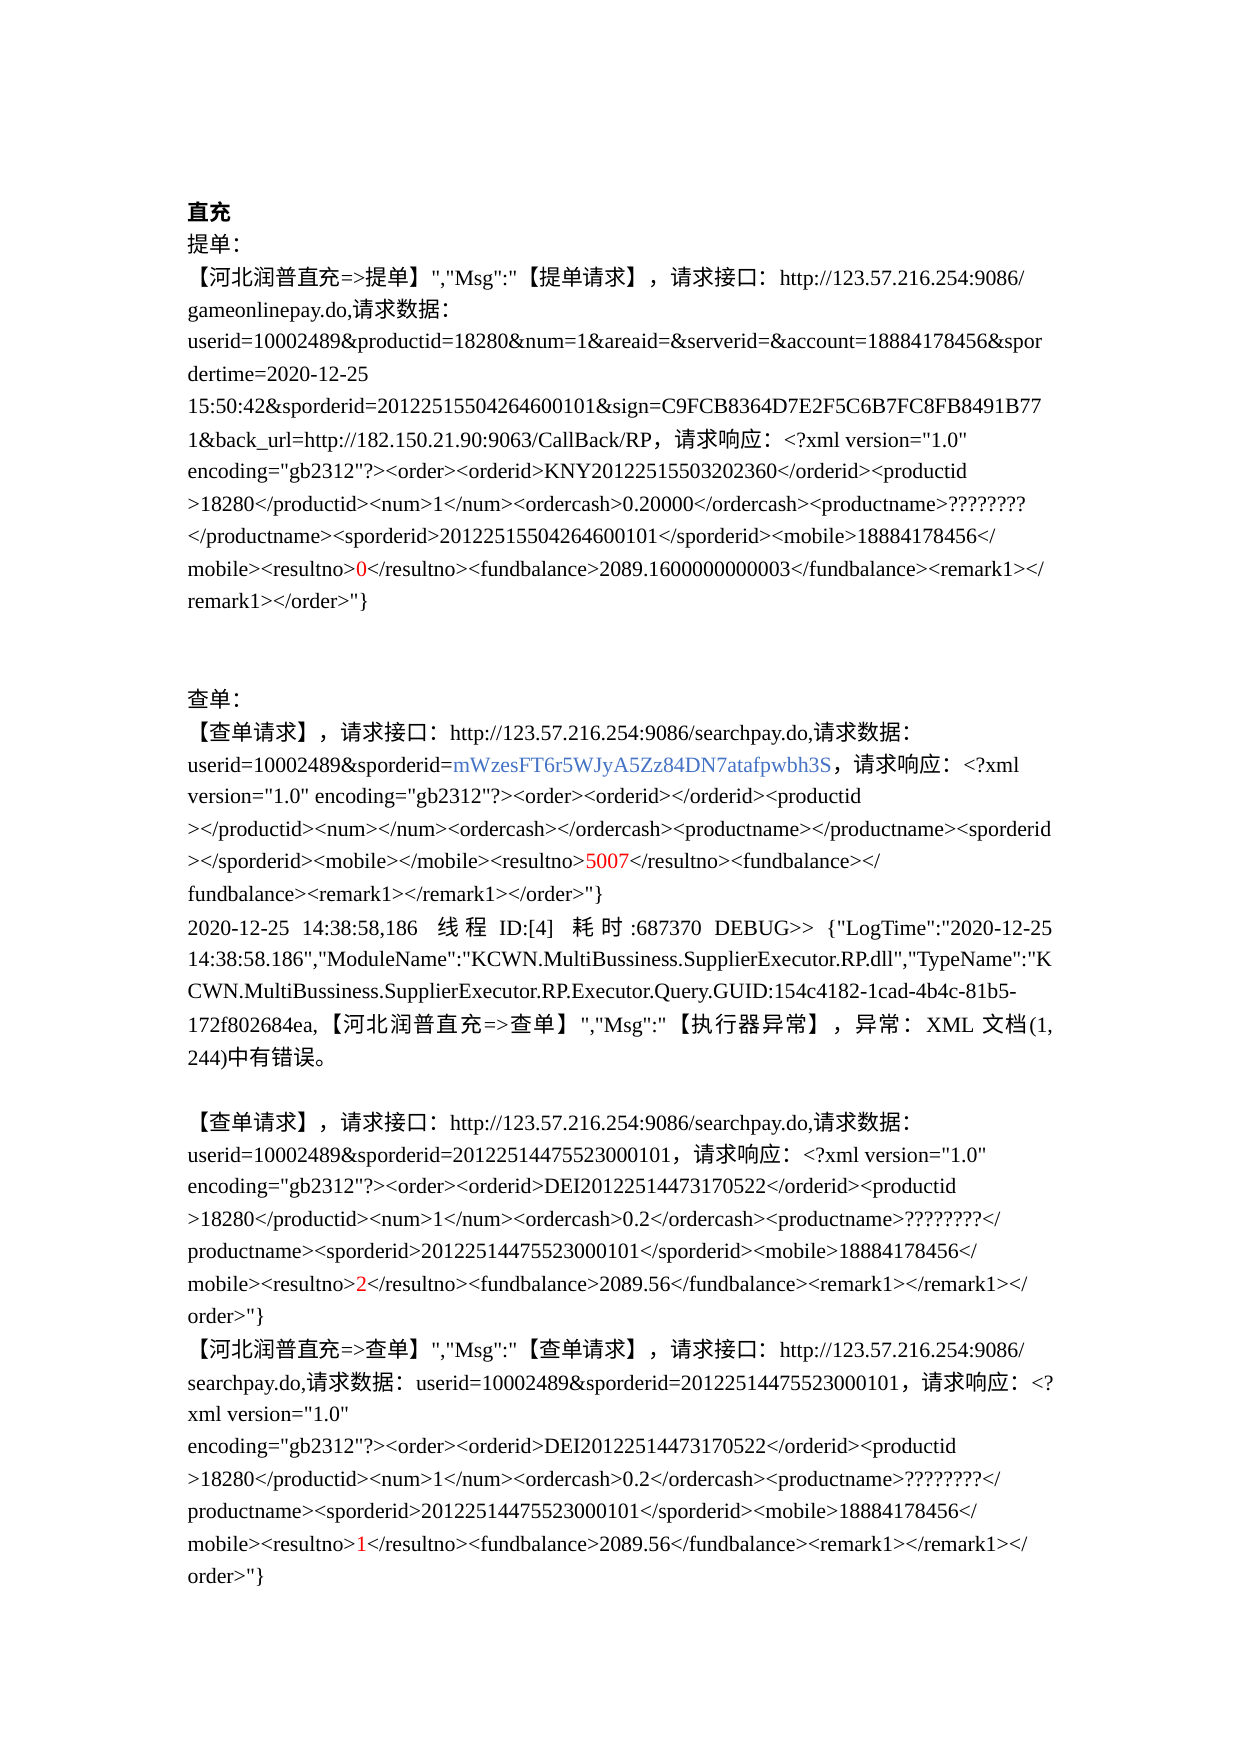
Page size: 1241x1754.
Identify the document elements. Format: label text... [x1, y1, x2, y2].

text 【河北润普直充=>查单】","Msg":"【查单请求】，请求接口：http://123.57.216.254:9086/searchpay.do,请求数据：userid=10002489&sporderid=20122514475523000101，请求响应：<?xml version="1.0" encoding="gb2312"?><order><orderid>DEI20122514473170522</orderid><productid >18280</productid><num>1</num><ordercash>0.2</ordercash><productname>????????</productname><sporderid>20122514475523000101</sporderid><mobile>18884178456</mobile><resultno>1</resultno><fundbalance>2089.56</fundbalance><remark1></remark1></order>"} [187, 1332, 1053, 1592]
text 【查单请求】，请求接口：http://123.57.216.254:9086/searchpay.do,请求数据：userid=10002489&sporderid=mWzesFT6r5WJyA5Zz84DN7atafpwbh3S，请求响应：<?xml version="1.0" encoding="gb2312"?><order><orderid></orderid><productid ></productid><num></num><ordercash></ordercash><productname></productname><sporderid></sporderid><mobile></mobile><resultno>5007</resultno><fundbalance></fundbalance><remark1></remark1></order>"} [187, 714, 1053, 909]
text 直充 [187, 194, 1053, 227]
text 2020-12-25 14:38:58,186 线程ID:[4] 耗时:687370 DEBUG>> {"LogTime":"2020-12-25 14:38:58.186","ModuleName":"KCWN.MultiBussiness.SupplierExecutor.RP.dll","TypeName":"KCWN.MultiBussiness.SupplierExecutor.RP.Executor.Query.GUID:154c4182-1cad-4b4c-81b5-172f802684ea,【河北润普直充=>查单】","Msg":"【执行器异常】，异常：XML 文档(1, 244)中有错误。 [187, 909, 1053, 1072]
text 提单： [187, 227, 1053, 259]
text 【河北润普直充=>提单】","Msg":"【提单请求】，请求接口：http://123.57.216.254:9086/gameonlinepay.do,请求数据：userid=10002489&productid=18280&num=1&areaid=&serverid=&account=18884178456&spordertime=2020-12-25 15:50:42&sporderid=20122515504264600101&sign=C9FCB8364D7E2F5C6B7FC8FB8491B771&back_url=http://182.150.21.90:9063/CallBack/RP，请求响应：<?xml version="1.0" encoding="gb2312"?><order><orderid>KNY20122515503202360</orderid><productid >18280</productid><num>1</num><ordercash>0.20000</ordercash><productname>????????</productname><sporderid>20122515504264600101</sporderid><mobile>18884178456</mobile><resultno>0</resultno><fundbalance>2089.1600000000003</fundbalance><remark1></remark1></order>"} [187, 259, 1053, 617]
text 【查单请求】，请求接口：http://123.57.216.254:9086/searchpay.do,请求数据：userid=10002489&sporderid=20122514475523000101，请求响应：<?xml version="1.0" encoding="gb2312"?><order><orderid>DEI20122514473170522</orderid><productid >18280</productid><num>1</num><ordercash>0.2</ordercash><productname>????????</productname><sporderid>20122514475523000101</sporderid><mobile>18884178456</mobile><resultno>2</resultno><fundbalance>2089.56</fundbalance><remark1></remark1></order>"} [187, 1104, 1053, 1332]
text 查单： [187, 682, 1053, 714]
